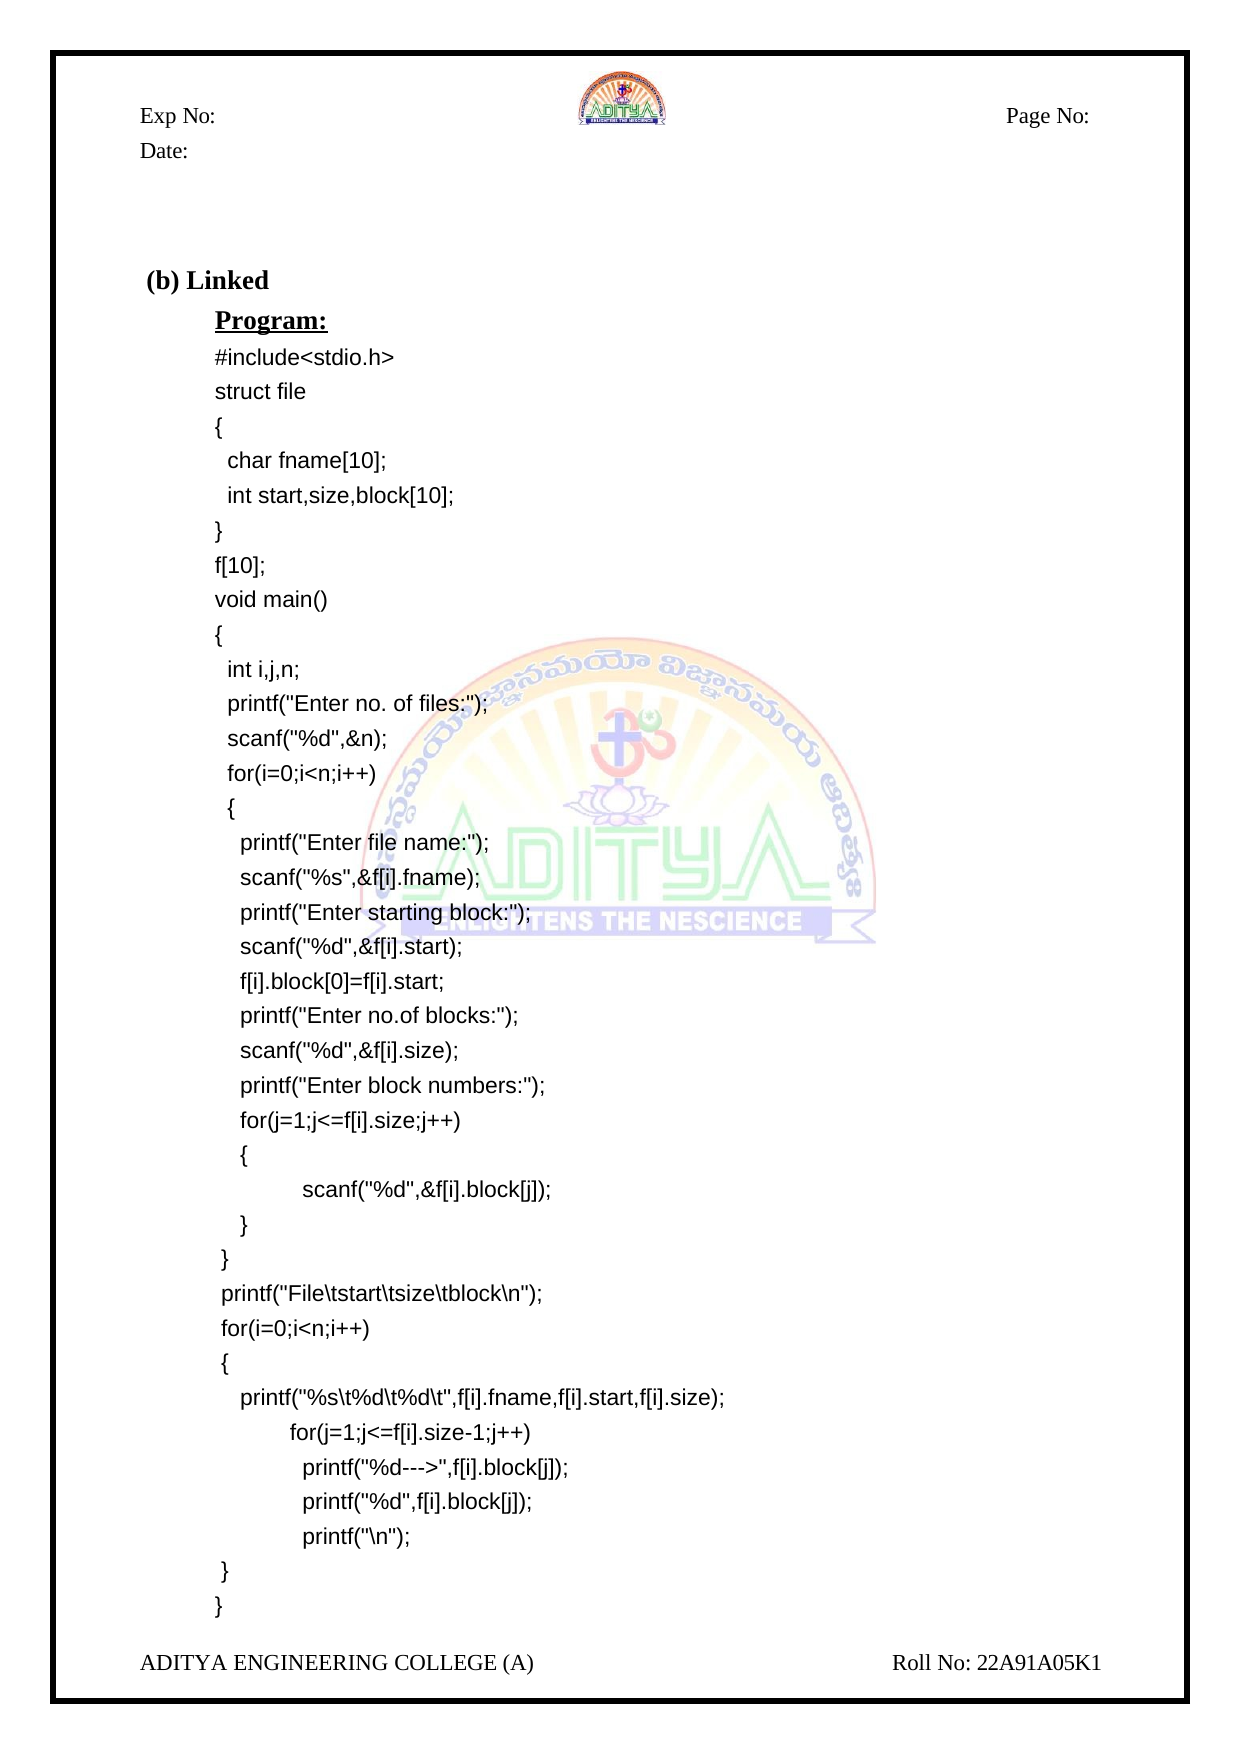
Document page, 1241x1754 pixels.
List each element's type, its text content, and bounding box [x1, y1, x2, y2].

picture [352, 682, 877, 690]
text scanf("%d",&n); [214, 725, 1103, 751]
text Program: [139, 304, 1103, 335]
text struct file [214, 378, 1103, 404]
picture [352, 890, 877, 898]
text #include<stdio.h> [214, 343, 1103, 370]
text printf("Enter no. of files:"); [214, 690, 1103, 717]
text { [214, 1141, 1103, 1168]
text } [214, 517, 1103, 543]
text f[i].block[0]=f[i].start; [214, 968, 1103, 994]
text } [214, 1211, 1103, 1237]
text { [214, 794, 1103, 821]
text char fname[10]; [214, 447, 1103, 474]
text (b) Linked [139, 264, 1103, 296]
text } [214, 1592, 1103, 1618]
text for(i=0;i<n;i++) [214, 1315, 1103, 1341]
text int i,j,n; [214, 656, 1103, 682]
picture [352, 647, 877, 656]
text printf("File\tstart\tsize\tblock\n"); [214, 1280, 1103, 1306]
text { [214, 413, 1103, 439]
text } [214, 1245, 1103, 1272]
text { [214, 621, 1103, 647]
picture [352, 751, 877, 760]
text void main() [214, 586, 1103, 613]
text for(j=1;j<=f[i].size-1;j++) [214, 1419, 1103, 1445]
text printf("%d--->",f[i].block[j]); [214, 1453, 1103, 1480]
picture [352, 855, 877, 864]
text } [214, 1557, 1103, 1584]
text for(j=1;j<=f[i].size;j++) [214, 1107, 1103, 1133]
text int start,size,block[10]; [214, 482, 1103, 508]
text printf("%d",f[i].block[j]); [214, 1488, 1103, 1514]
text printf("Enter file name:"); [214, 829, 1103, 855]
text printf("\n"); [214, 1523, 1103, 1549]
picture [352, 925, 877, 933]
text for(i=0;i<n;i++) [214, 760, 1103, 786]
text printf("Enter starting block:"); [214, 898, 1103, 925]
text scanf("%d",&f[i].start); [214, 933, 1103, 959]
text scanf("%d",&f[i].block[j]); [214, 1176, 1103, 1202]
text scanf("%s",&f[i].fname); [214, 864, 1103, 890]
text printf("%s\t%d\t%d\t",f[i].fname,f[i].start,f[i].size); [214, 1384, 1103, 1410]
text f[10]; [214, 552, 1103, 578]
text printf("Enter no.of blocks:"); [214, 1002, 1103, 1029]
picture [352, 821, 877, 829]
picture [577, 71, 666, 125]
picture [352, 786, 877, 794]
text scanf("%d",&f[i].size); [214, 1037, 1103, 1063]
text printf("Enter block numbers:"); [214, 1072, 1103, 1098]
picture [352, 717, 877, 725]
text { [214, 1349, 1103, 1376]
